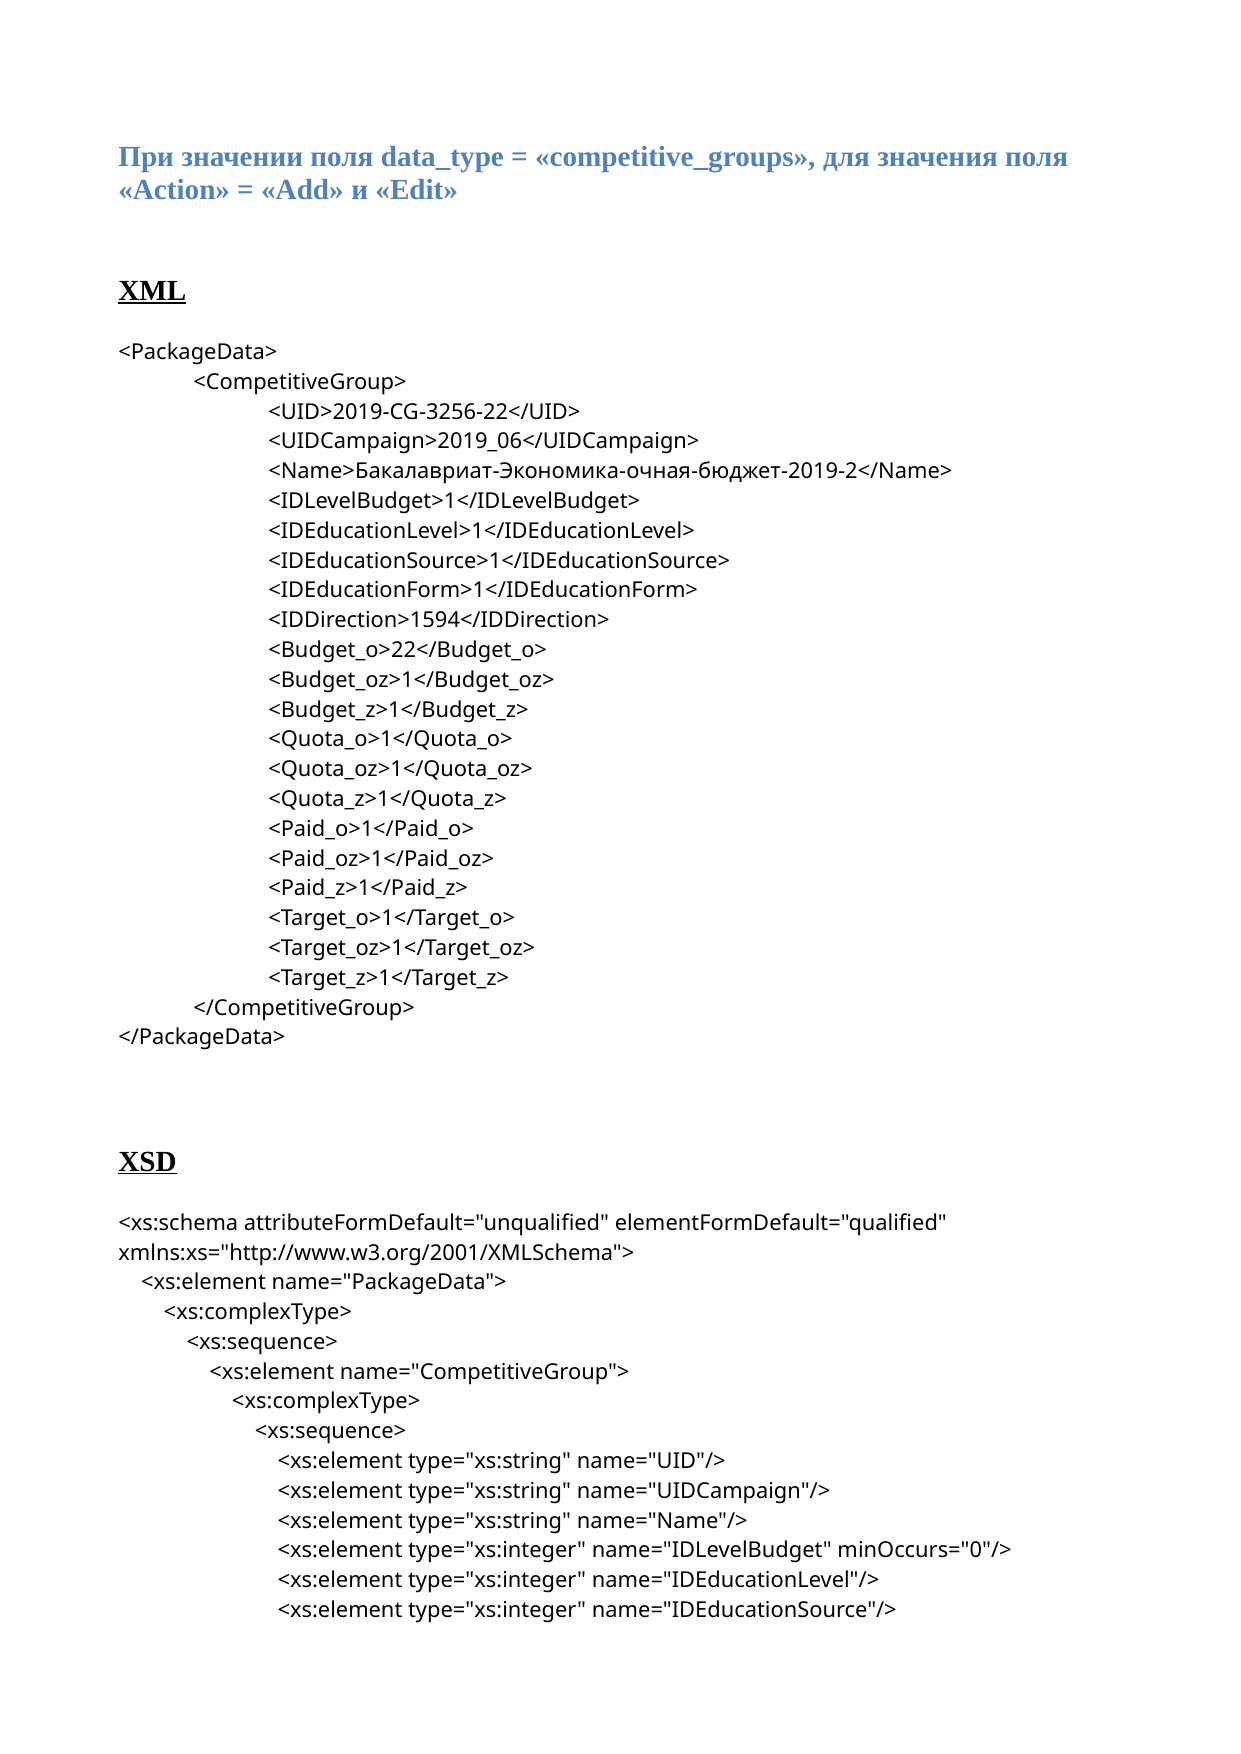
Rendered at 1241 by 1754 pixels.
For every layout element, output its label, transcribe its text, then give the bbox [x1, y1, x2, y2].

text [118, 1207, 1122, 1624]
text XML [118, 273, 1122, 307]
text <PackageData> <CompetitiveGroup> <UID>2019-CG-3256-22</UID> <UIDCampaign>2019_06</UIDCampaign> <Name>Бакалавриат-Экономика-очная-бюджет-2019-2</Name> <IDLevelBudget>1</IDLevelBudget> <IDEducationLevel>1</IDEducationLevel> <IDEducationSource>1</IDEducationSource> <IDEducationForm>1</IDEducationForm> <IDDirection>1594</IDDirection> <Budget_o>22</Budget_o> <Budget_oz>1</Budget_oz> <Budget_z>1</Budget_z> <Quota_o>1</Quota_o> <Quota_oz>1</Quota_oz> <Quota_z>1</Quota_z> <Paid_o>1</Paid_o> <Paid_oz>1</Paid_oz> <Paid_z>1</Paid_z> <Target_o>1</Target_o> <Target_oz>1</Target_oz> <Target_z>1</Target_z> </CompetitiveGroup> </PackageData> [118, 336, 1122, 1051]
subtitle При значении поля data_type = «competitive_groups», для значения поля «Action» = «Add» и «Edit» [118, 139, 1122, 206]
text XSD [118, 1144, 1122, 1177]
